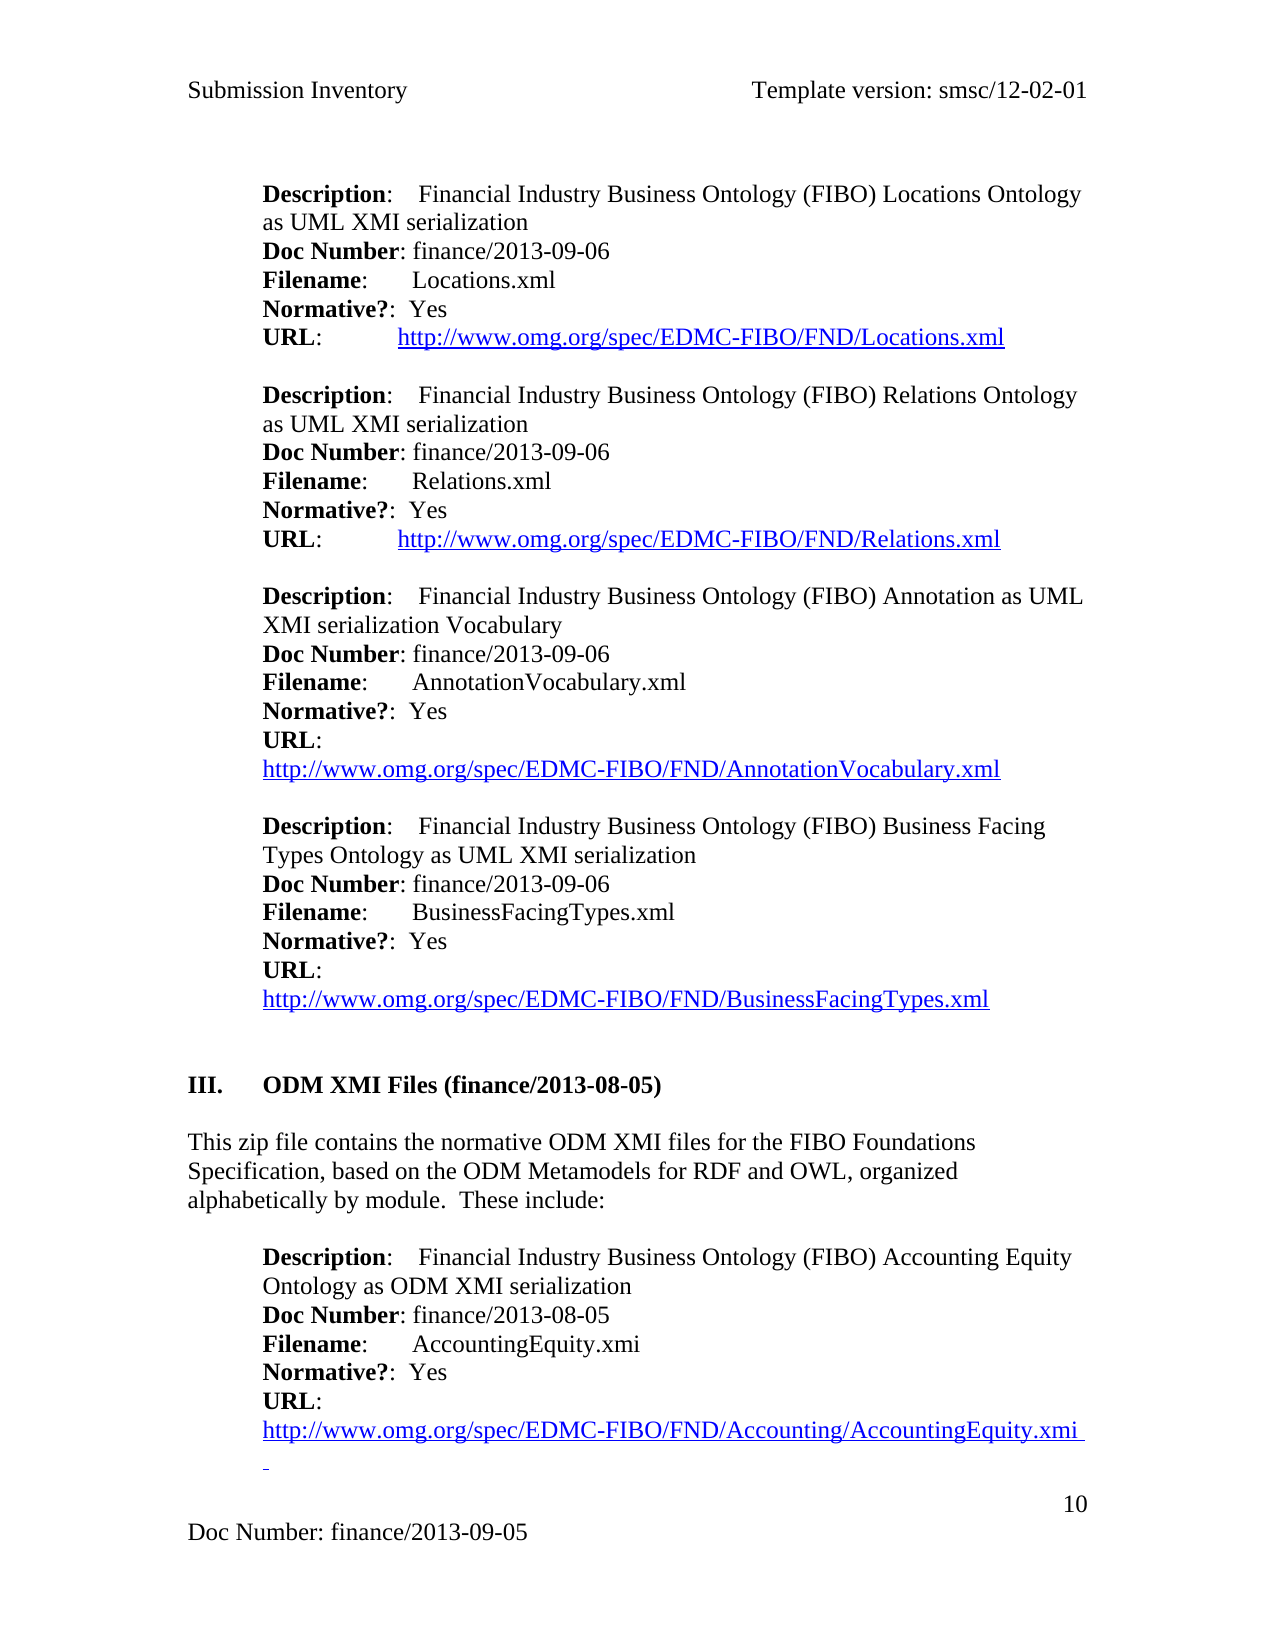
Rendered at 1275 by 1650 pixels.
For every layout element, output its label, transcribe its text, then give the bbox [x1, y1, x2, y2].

text Description: Financial Industry Business Ontology (FIBO) Locations Ontology as UML XMI serialization [262, 179, 1087, 236]
text URL: http://www.omg.org/spec/EDMC-FIBO/FND/Relations.xml [262, 524, 1087, 552]
text This zip file contains the normative ODM XMI files for the FIBO Foundations Specification, based on the ODM Metamodels for RDF and OWL, organized alphabetically by module. These include: [187, 1127, 1087, 1214]
text Doc Number: finance/2013-08-05 [262, 1300, 1087, 1329]
text Doc Number: finance/2013-09-06 [262, 437, 1087, 466]
text Filename: AnnotationVocabulary.xml [262, 667, 1087, 696]
text Doc Number: finance/2013-09-06 [262, 639, 1087, 667]
text Description: Financial Industry Business Ontology (FIBO) Accounting Equity Ontology as ODM XMI serialization [262, 1242, 1087, 1300]
text Doc Number: finance/2013-09-06 [262, 869, 1087, 897]
text Normative?: Yes [262, 1357, 1087, 1386]
text Description: Financial Industry Business Ontology (FIBO) Business Facing Types Ontology as UML XMI serialization [262, 811, 1087, 869]
text Normative?: Yes [262, 294, 1087, 322]
text Normative?: Yes [262, 696, 1087, 725]
text URL: http://www.omg.org/spec/EDMC-FIBO/FND/BusinessFacingTypes.xml [262, 955, 1087, 1012]
text Description: Financial Industry Business Ontology (FIBO) Annotation as UML XMI serialization Vocabulary [262, 581, 1087, 639]
text Doc Number: finance/2013-09-06 [262, 236, 1087, 265]
text Normative?: Yes [262, 495, 1087, 524]
text Filename: Relations.xml [262, 466, 1087, 495]
text Description: Financial Industry Business Ontology (FIBO) Relations Ontology as UML XMI serialization [262, 380, 1087, 437]
text Filename: Locations.xml [262, 265, 1087, 294]
text URL: http://www.omg.org/spec/EDMC-FIBO/FND/Locations.xml [262, 322, 1087, 351]
text Normative?: Yes [262, 926, 1087, 955]
text Filename: AccountingEquity.xmi [262, 1329, 1087, 1357]
text Filename: BusinessFacingTypes.xml [262, 897, 1087, 926]
text URL: http://www.omg.org/spec/EDMC-FIBO/FND/Accounting/AccountingEquity.xmi [262, 1386, 1087, 1444]
text URL: http://www.omg.org/spec/EDMC-FIBO/FND/AnnotationVocabulary.xml [262, 725, 1087, 782]
list ODM XMI Files (finance/2013-08-05) [187, 1070, 1087, 1099]
